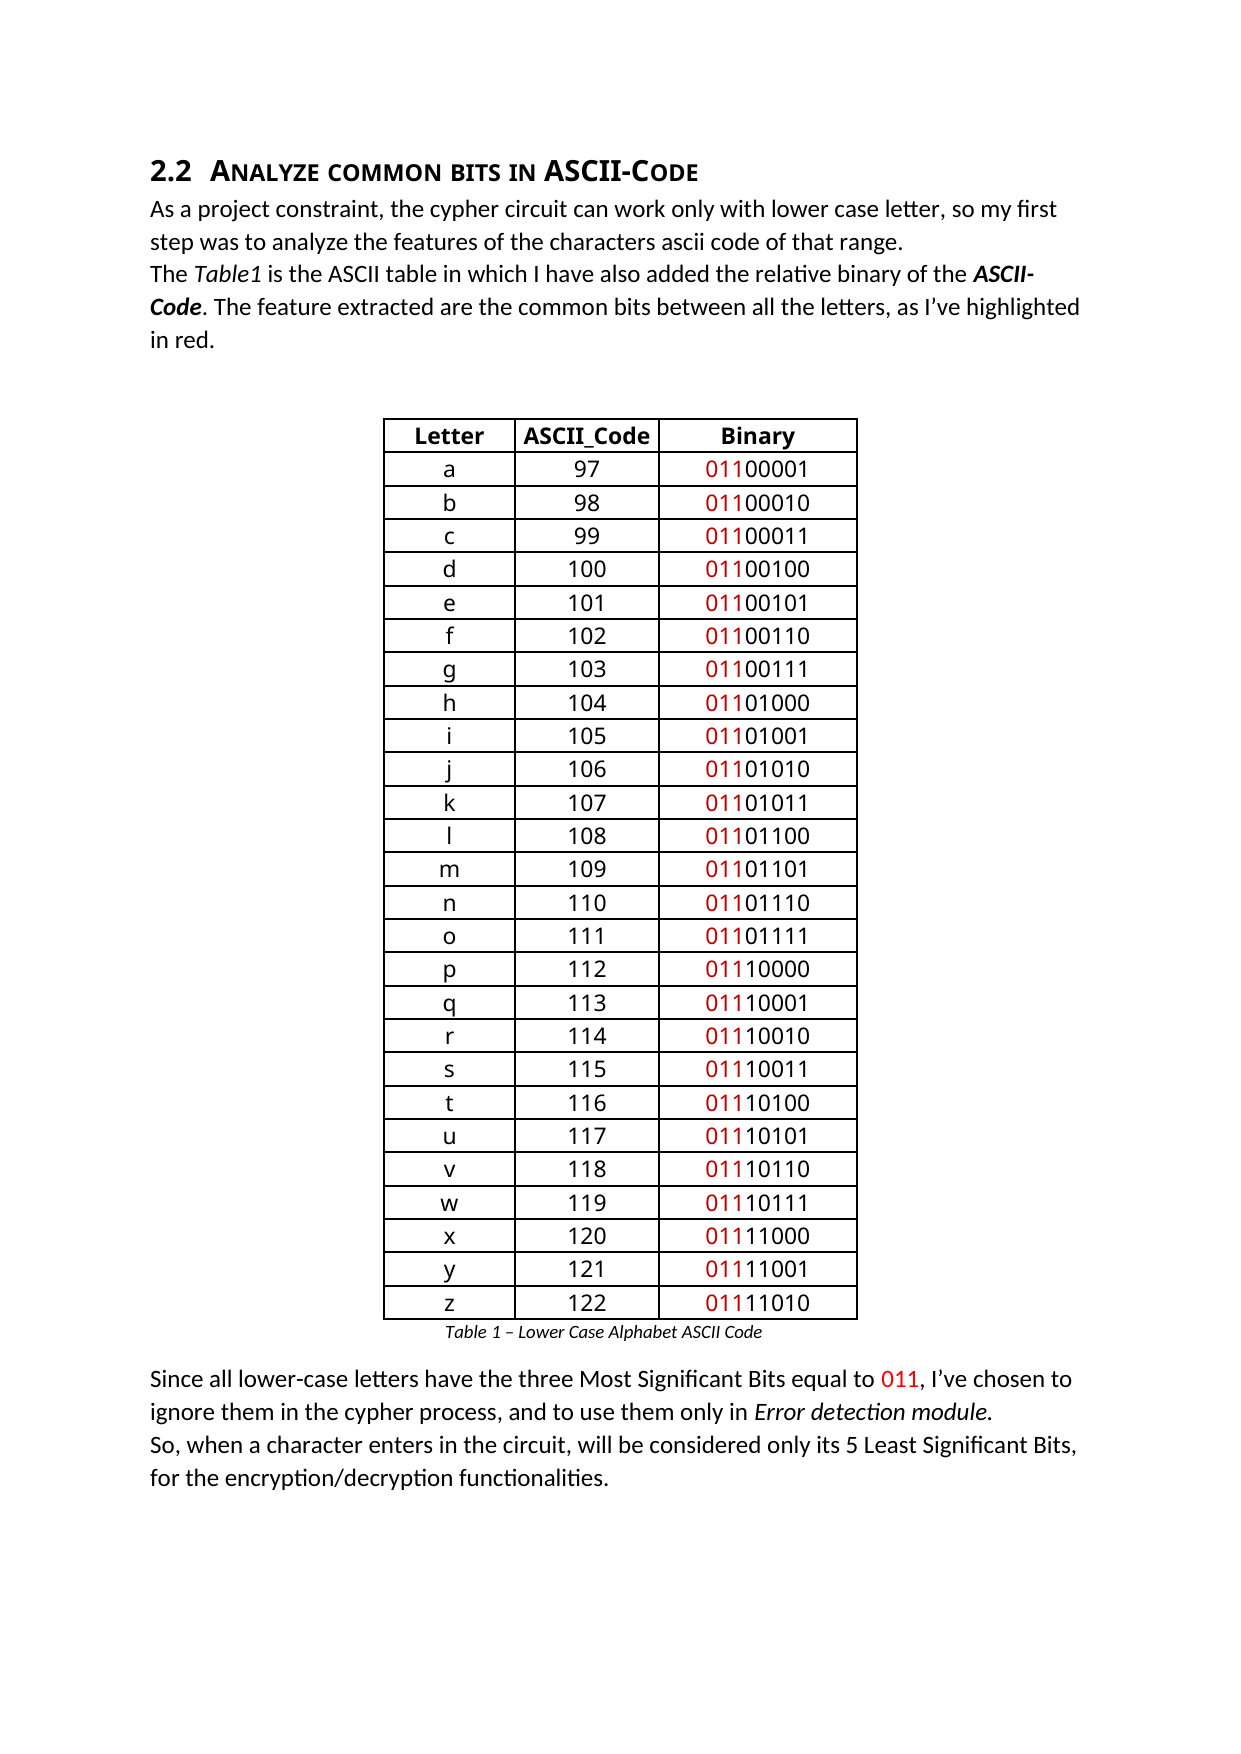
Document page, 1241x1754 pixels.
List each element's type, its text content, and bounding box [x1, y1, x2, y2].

table_cell 01101111 [660, 920, 856, 951]
table_cell 01100011 [660, 520, 856, 551]
table_header Binary [660, 420, 856, 451]
table_cell z [385, 1287, 514, 1318]
table_cell 01101100 [660, 820, 856, 851]
table_header ASCII_Code [516, 420, 658, 451]
table_cell f [385, 620, 514, 651]
table_cell v [385, 1153, 514, 1184]
table_cell 01110010 [660, 1020, 856, 1051]
table_cell x [385, 1220, 514, 1251]
text Since all lower-case letters have the three Most Significant Bits equal to 011, I’ve chosen to ignore them in the cypher process, and to use them only in Error detection module. So, when a character enters in the circuit, will be considered only its 5 Least Significant Bits, for the encryption/decryption functionalities. [150, 1364, 1090, 1493]
table_cell 99 [516, 520, 658, 551]
table_cell a [385, 453, 514, 484]
table_cell 108 [516, 820, 658, 851]
table_cell 01100010 [660, 487, 856, 518]
table_cell 104 [516, 687, 658, 718]
table_cell 01111000 [660, 1220, 856, 1251]
text As a project constraint, the cypher circuit can work only with lower case letter, so my first step was to analyze the features of the characters ascii code of that range. The Table1 is the ASCII table in which I have also added the relative binary of the ASCII-Code. The feature extracted are the common bits between all the letters, as I’ve highlighted in red. [150, 193, 1090, 355]
table_cell d [385, 553, 514, 584]
table_cell 102 [516, 620, 658, 651]
table_cell 98 [516, 487, 658, 518]
table_cell i [385, 720, 514, 751]
table_cell n [385, 887, 514, 918]
table_cell 120 [516, 1220, 658, 1251]
table_cell m [385, 853, 514, 884]
table_cell 117 [516, 1120, 658, 1151]
table_cell 01100110 [660, 620, 856, 651]
table_cell 107 [516, 787, 658, 818]
table_cell 105 [516, 720, 658, 751]
table_cell 118 [516, 1153, 658, 1184]
text Table 1 – Lower Case Alphabet ASCII Code [371, 1320, 1090, 1343]
table_cell 01100101 [660, 587, 856, 618]
table_cell r [385, 1020, 514, 1051]
table_cell 01100100 [660, 553, 856, 584]
table_cell 122 [516, 1287, 658, 1318]
table_cell 113 [516, 987, 658, 1018]
table_cell 01110101 [660, 1120, 856, 1151]
table_cell 01111010 [660, 1287, 856, 1318]
table_cell g [385, 653, 514, 684]
table_cell q [385, 987, 514, 1018]
table_cell 01110110 [660, 1153, 856, 1184]
table_cell 01101110 [660, 887, 856, 918]
table_cell 111 [516, 920, 658, 951]
table_cell 01111001 [660, 1253, 856, 1284]
table_cell 01101000 [660, 687, 856, 718]
table_cell 01110100 [660, 1087, 856, 1118]
table_cell k [385, 787, 514, 818]
table_cell w [385, 1187, 514, 1218]
table_cell 121 [516, 1253, 658, 1284]
table_cell j [385, 753, 514, 784]
table_cell l [385, 820, 514, 851]
table_cell y [385, 1253, 514, 1284]
table_cell 101 [516, 587, 658, 618]
table_cell t [385, 1087, 514, 1118]
table_cell 115 [516, 1053, 658, 1084]
subtitle Analyze common bits in ASCII-Code [150, 150, 1090, 190]
table_cell 01101011 [660, 787, 856, 818]
table_cell 106 [516, 753, 658, 784]
table_cell 01110000 [660, 953, 856, 984]
table_cell p [385, 953, 514, 984]
table_cell 119 [516, 1187, 658, 1218]
table_header Letter [385, 420, 514, 451]
table_cell s [385, 1053, 514, 1084]
table_cell 01100111 [660, 653, 856, 684]
table_cell u [385, 1120, 514, 1151]
table_cell 116 [516, 1087, 658, 1118]
table_cell b [385, 487, 514, 518]
table_cell 100 [516, 553, 658, 584]
table_cell 01101010 [660, 753, 856, 784]
table_cell 01110001 [660, 987, 856, 1018]
table_cell e [385, 587, 514, 618]
table_cell 01101001 [660, 720, 856, 751]
table_cell 01100001 [660, 453, 856, 484]
table_cell o [385, 920, 514, 951]
table_cell 01110011 [660, 1053, 856, 1084]
table_cell 114 [516, 1020, 658, 1051]
table_cell c [385, 520, 514, 551]
table_cell h [385, 687, 514, 718]
table_cell 109 [516, 853, 658, 884]
table_cell 01101101 [660, 853, 856, 884]
table_cell 97 [516, 453, 658, 484]
table_cell 01110111 [660, 1187, 856, 1218]
table_cell 112 [516, 953, 658, 984]
table_cell 103 [516, 653, 658, 684]
table_cell 110 [516, 887, 658, 918]
